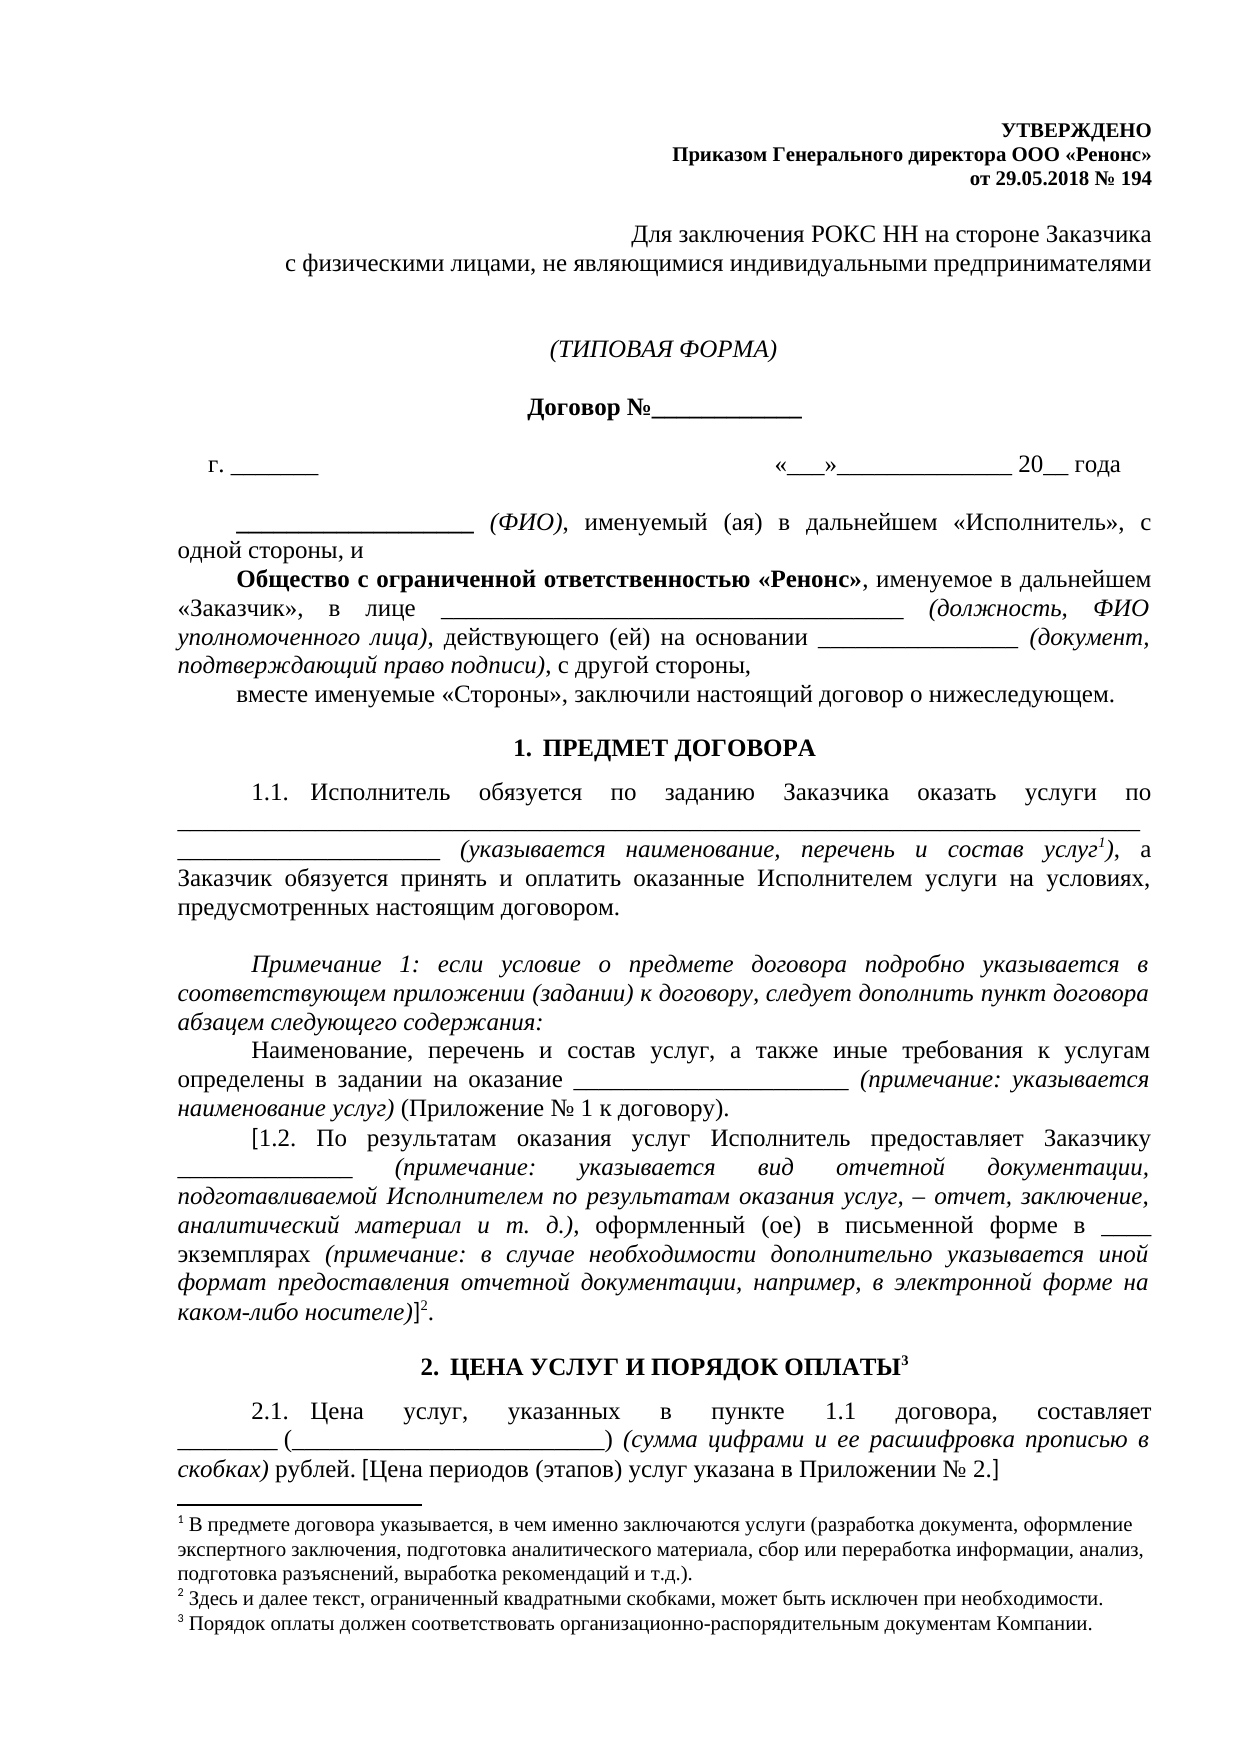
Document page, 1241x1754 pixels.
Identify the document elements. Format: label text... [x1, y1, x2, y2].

text от 29.05.2018 № 194 [177, 166, 1152, 190]
text Общество с ограниченной ответственностью «Ренонс», именуемое в дальнейшем «Заказчик», в лице _____________________________________ (должность, ФИО уполномоченного лица), действующего (ей) на основании ________________ (документ, подтверждающий право подписи), с другой стороны, [177, 564, 1152, 679]
subtitle ЦЕНА УСЛУГ И ПОРЯДОК ОПЛАТЫ [177, 1352, 1152, 1380]
text Договор №____________ [177, 392, 1152, 420]
text (ТИПОВАЯ ФОРМА) [177, 334, 1152, 363]
text ___________________ (ФИО), именуемый (ая) в дальнейшем «Исполнитель», с одной стороны, и [177, 507, 1152, 564]
text Приказом Генерального директора ООО «Ренонс» [177, 142, 1152, 166]
text вместе именуемые «Стороны», заключили настоящий договор о нижеследующем. [177, 679, 1152, 708]
list Цена услуг, указанных в пункте 1.1 договора, составляет ________ (_________________________) (сумма цифрами и ее расшифровка прописью в скобках) рублей. [Цена периодов (этапов) услуг указана в Приложении № 2.] [177, 1396, 1152, 1484]
list Исполнитель обязуется по заданию Заказчика оказать услуги по __________________________________________________________________________________________________ (указывается наименование, перечень и состав услуг), а Заказчик обязуется принять и оплатить оказанные Исполнителем услуги на условиях, предусмотренных настоящим договором. [177, 777, 1152, 921]
text УТВЕРЖДЕНО [177, 118, 1152, 142]
subtitle ПРЕДМЕТ ДОГОВОРА [177, 733, 1152, 762]
text с физическими лицами, не являющимися индивидуальными предпринимателями [177, 248, 1152, 277]
text Для заключения РОКС НН на стороне Заказчика [177, 219, 1152, 248]
text г. _______ «___»______________ 20__ года [177, 449, 1152, 478]
text [1.2. По результатам оказания услуг Исполнитель предоставляет Заказчику ______________ (примечание: указывается вид отчетной документации, подготавливаемой Исполнителем по результатам оказания услуг, – отчет, заключение, аналитический материал и т. д.), оформленный (ое) в письменной форме в ____ экземплярах (примечание: в случае необходимости дополнительно указывается иной формат предоставления отчетной документации, например, в электронной форме на каком-либо носителе)]. [177, 1122, 1152, 1327]
text Наименование, перечень и состав услуг, а также иные требования к услугам определены в задании на оказание ______________________ (примечание: указывается наименование услуг) (Приложение № 1 к договору). [177, 1036, 1152, 1122]
text Примечание 1: если условие о предмете договора подробно указывается в соответствующем приложении (задании) к договору, следует дополнить пункт договора абзацем следующего содержания: [177, 949, 1152, 1036]
